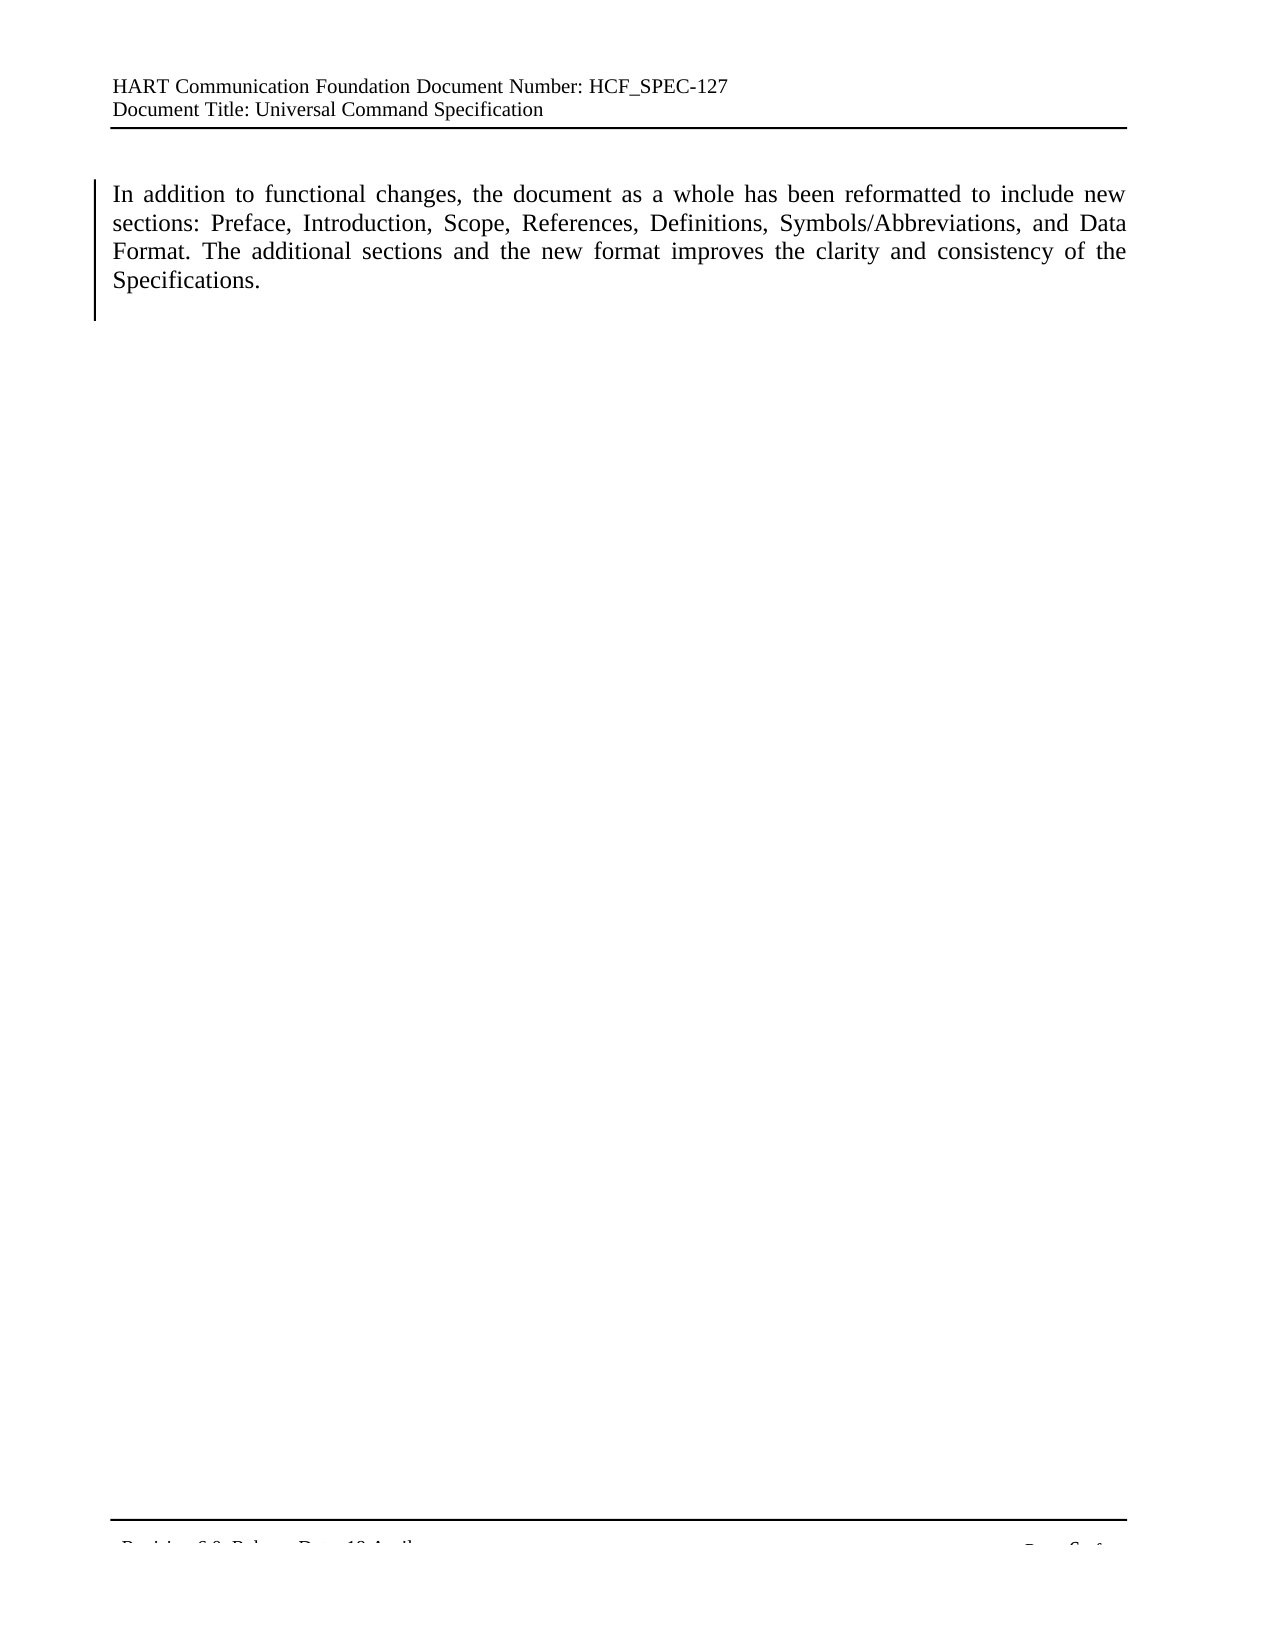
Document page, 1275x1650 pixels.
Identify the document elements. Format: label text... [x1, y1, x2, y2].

text In addition to functional changes, the document as a whole has been reformatted to include new sections: Preface, Introduction, Scope, References, Definitions, Symbols/Abbreviations, and Data Format. The additional sections and the new format improves the clarity and consistency of the Specifications. [112, 179, 1128, 294]
